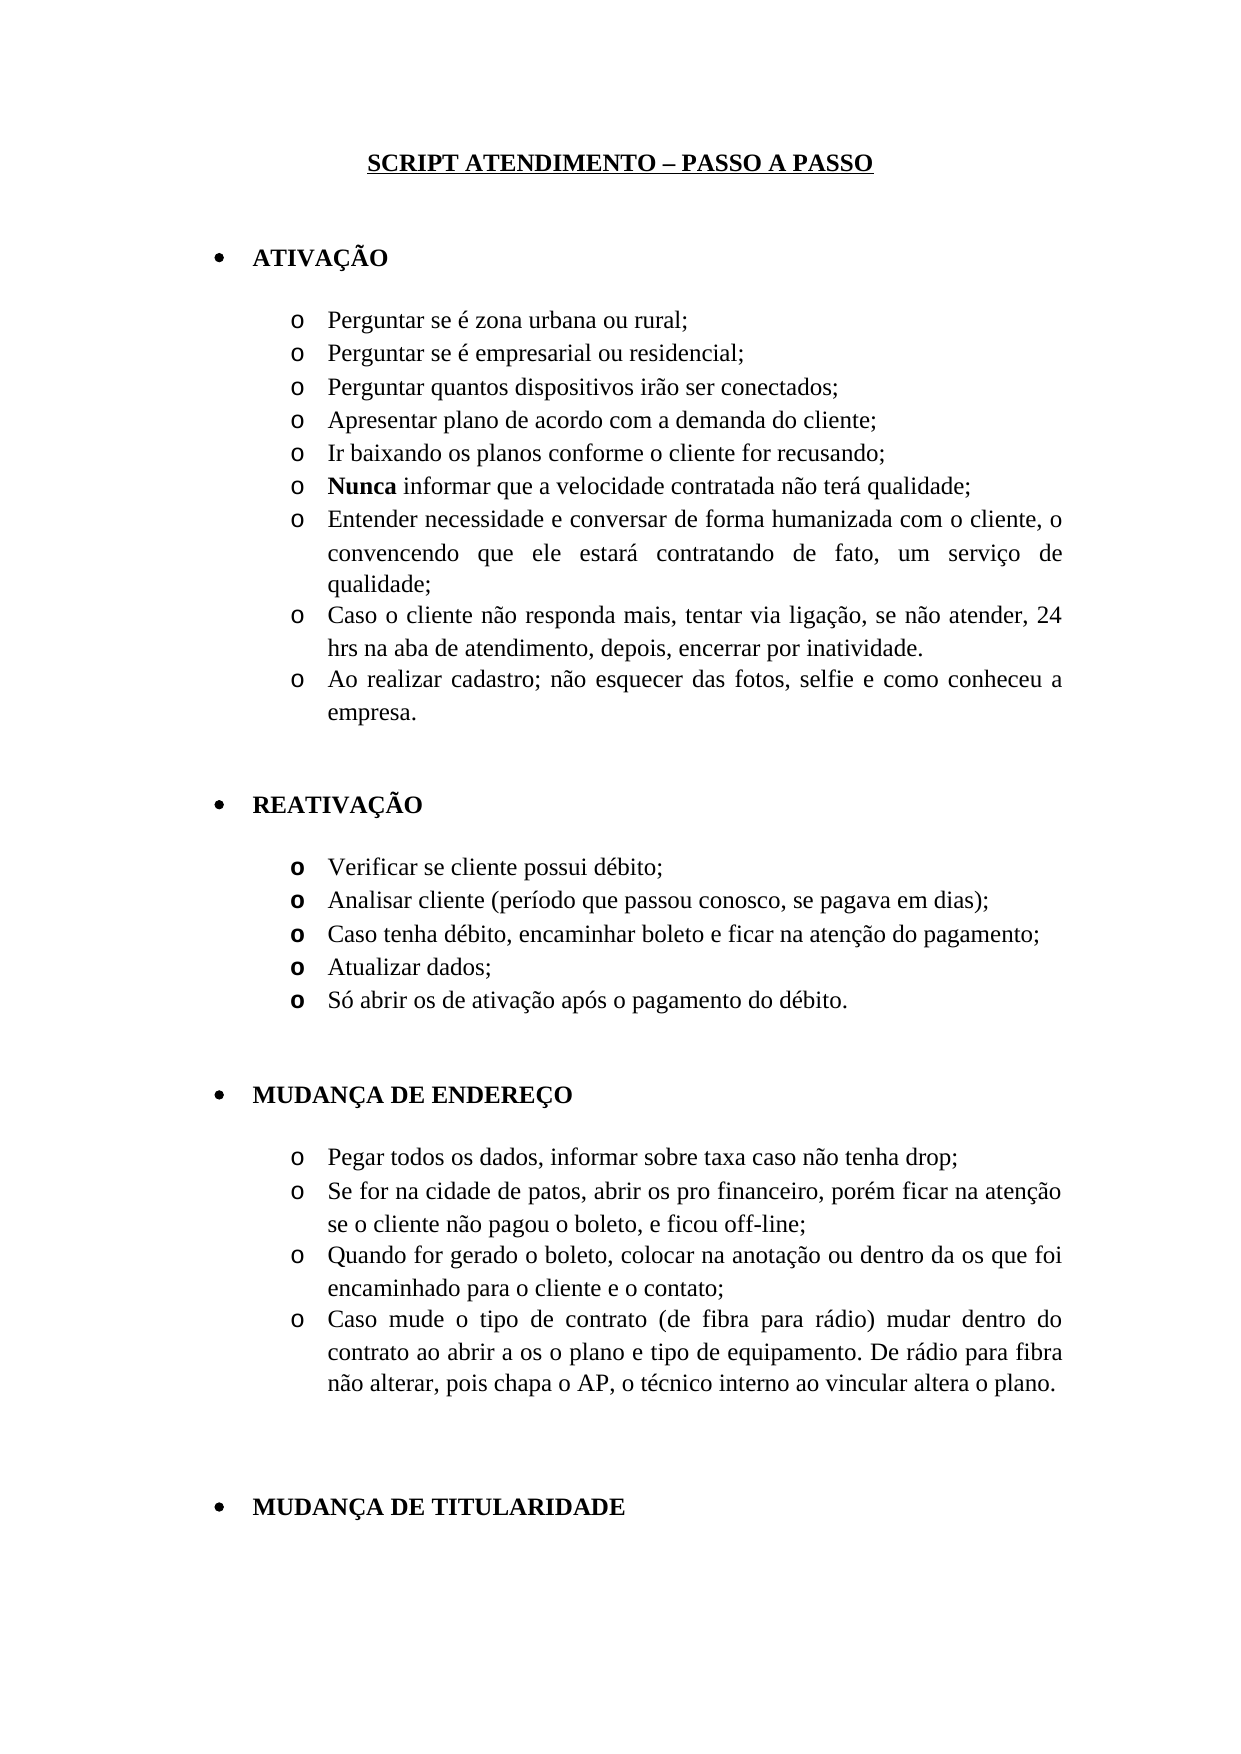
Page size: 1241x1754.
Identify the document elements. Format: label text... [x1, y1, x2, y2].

list Perguntar quantos dispositivos irão ser conectados; [290, 372, 1063, 402]
list Pegar todos os dados, informar sobre taxa caso não tenha drop; [290, 1142, 1063, 1173]
list Verificar se cliente possui débito; [290, 852, 1063, 883]
list Apresentar plano de acordo com a demanda do cliente; [290, 405, 1063, 436]
list Perguntar se é empresarial ou residencial; [290, 338, 1063, 369]
list Caso o cliente não responda mais, tentar via ligação, se não atender, 24 hrs na aba de atendimento, depois, encerrar por inatividade. [290, 600, 1063, 662]
list MUDANÇA DE TITULARIDADE [215, 1492, 1063, 1521]
list MUDANÇA DE ENDEREÇO [215, 1080, 1063, 1109]
list Perguntar se é zona urbana ou rural; [290, 305, 1063, 336]
list Entender necessidade e conversar de forma humanizada com o cliente, o convencendo que ele estará contratando de fato, um serviço de qualidade; [290, 504, 1063, 597]
list Só abrir os de ativação após o pagamento do débito. [290, 985, 1063, 1016]
list Ao realizar cadastro; não esquecer das fotos, selfie e como conheceu a empresa. [290, 664, 1063, 726]
list Ir baixando os planos conforme o cliente for recusando; [290, 438, 1063, 469]
list Caso tenha débito, encaminhar boleto e ficar na atenção do pagamento; [290, 919, 1063, 949]
list Quando for gerado o boleto, colocar na anotação ou dentro da os que foi encaminhado para o cliente e o contato; [290, 1240, 1063, 1302]
list ATIVAÇÃO [215, 243, 1063, 272]
list Nunca informar que a velocidade contratada não terá qualidade; [290, 471, 1063, 502]
list Caso mude o tipo de contrato (de fibra para rádio) mudar dentro do contrato ao abrir a os o plano e tipo de equipamento. De rádio para fibra não alterar, pois chapa o AP, o técnico interno ao vincular altera o plano. [290, 1304, 1063, 1397]
list Se for na cidade de patos, abrir os pro financeiro, porém ficar na atenção se o cliente não pagou o boleto, e ficou off-line; [290, 1176, 1063, 1238]
text SCRIPT ATENDIMENTO – PASSO A PASSO [177, 148, 1063, 176]
list REATIVAÇÃO [215, 790, 1063, 819]
list Atualizar dados; [290, 952, 1063, 983]
list Analisar cliente (período que passou conosco, se pagava em dias); [290, 885, 1063, 916]
